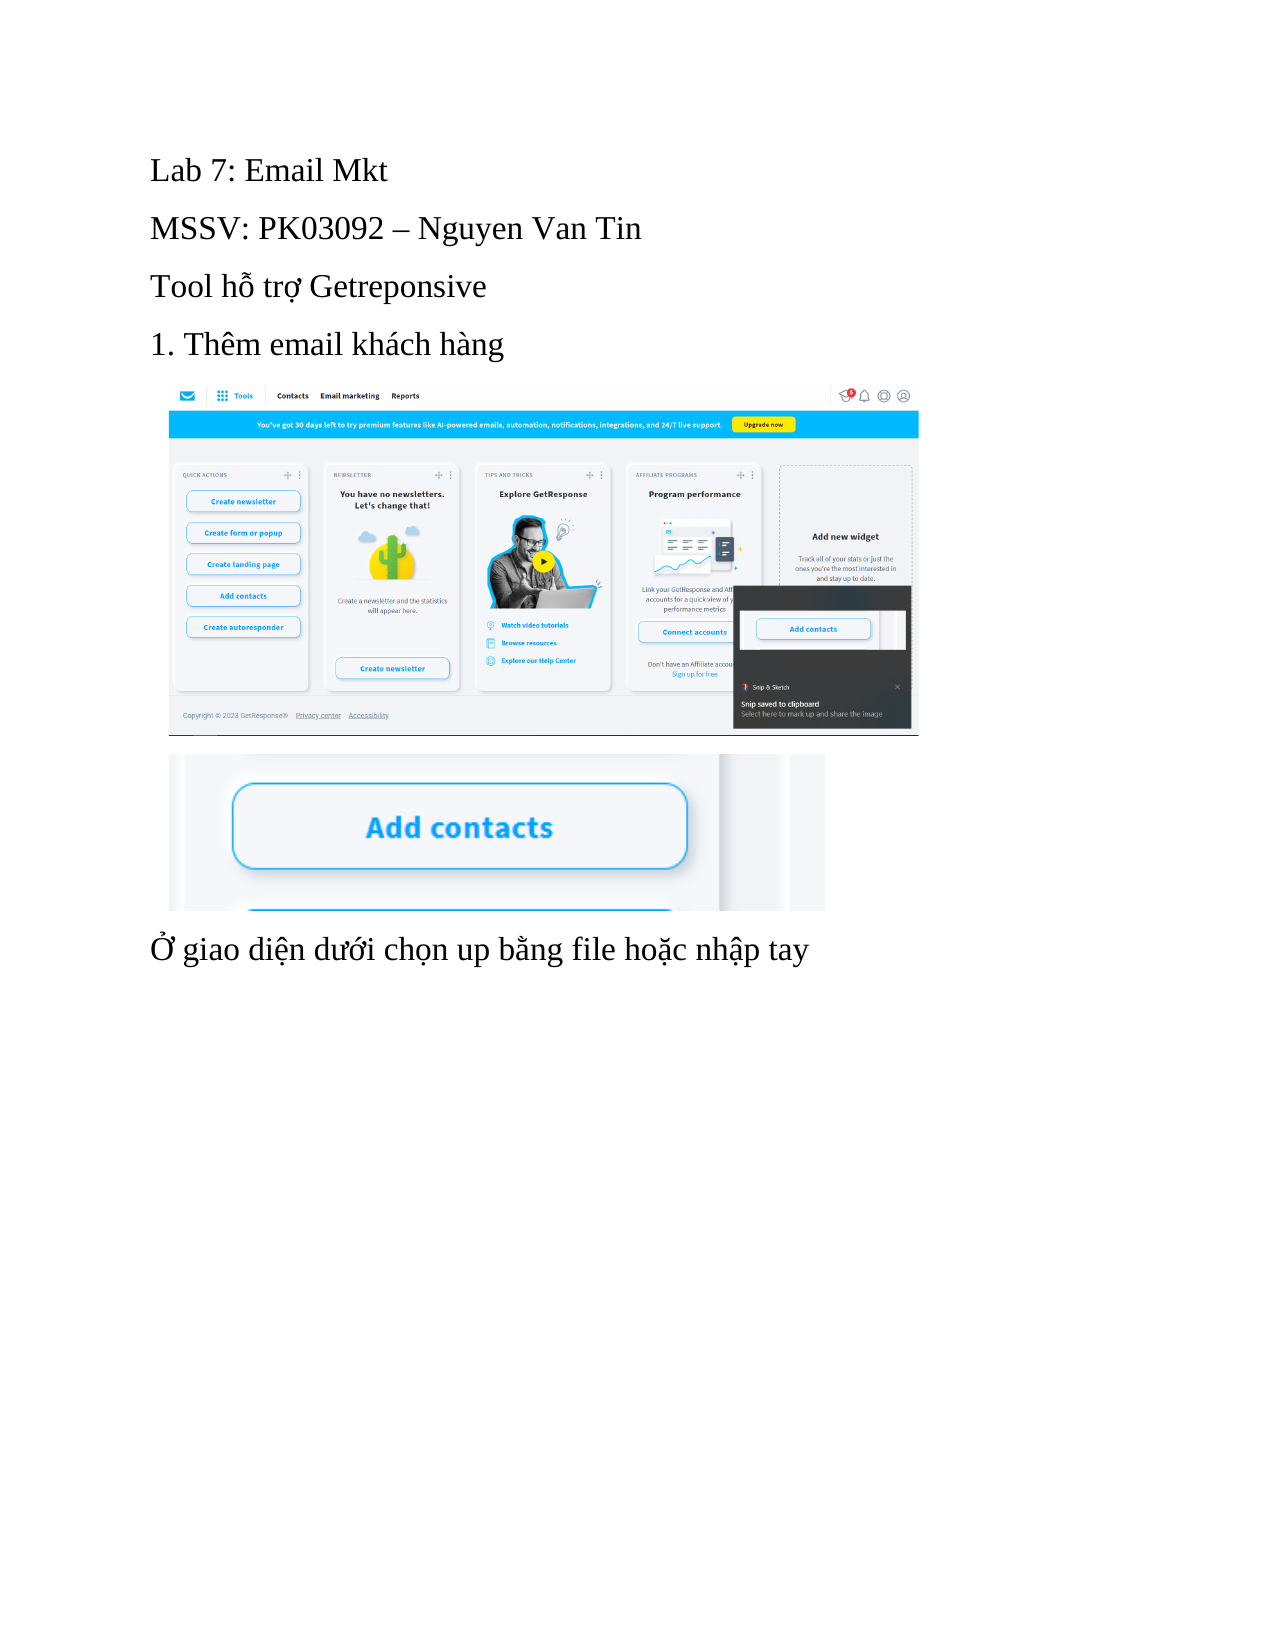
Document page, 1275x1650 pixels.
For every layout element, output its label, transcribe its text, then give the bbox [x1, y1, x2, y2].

text Lab 7: Email Mkt [150, 150, 1125, 188]
text Tool hỗ trợ Getreponsive [150, 266, 1125, 304]
text MSSV: PK03092 – Nguyen Van Tin [150, 208, 1125, 246]
text Ở giao diện dưới chọn up bằng file hoặc nhập tay [150, 929, 1125, 967]
text 1. Thêm email khách hàng [150, 324, 1125, 362]
